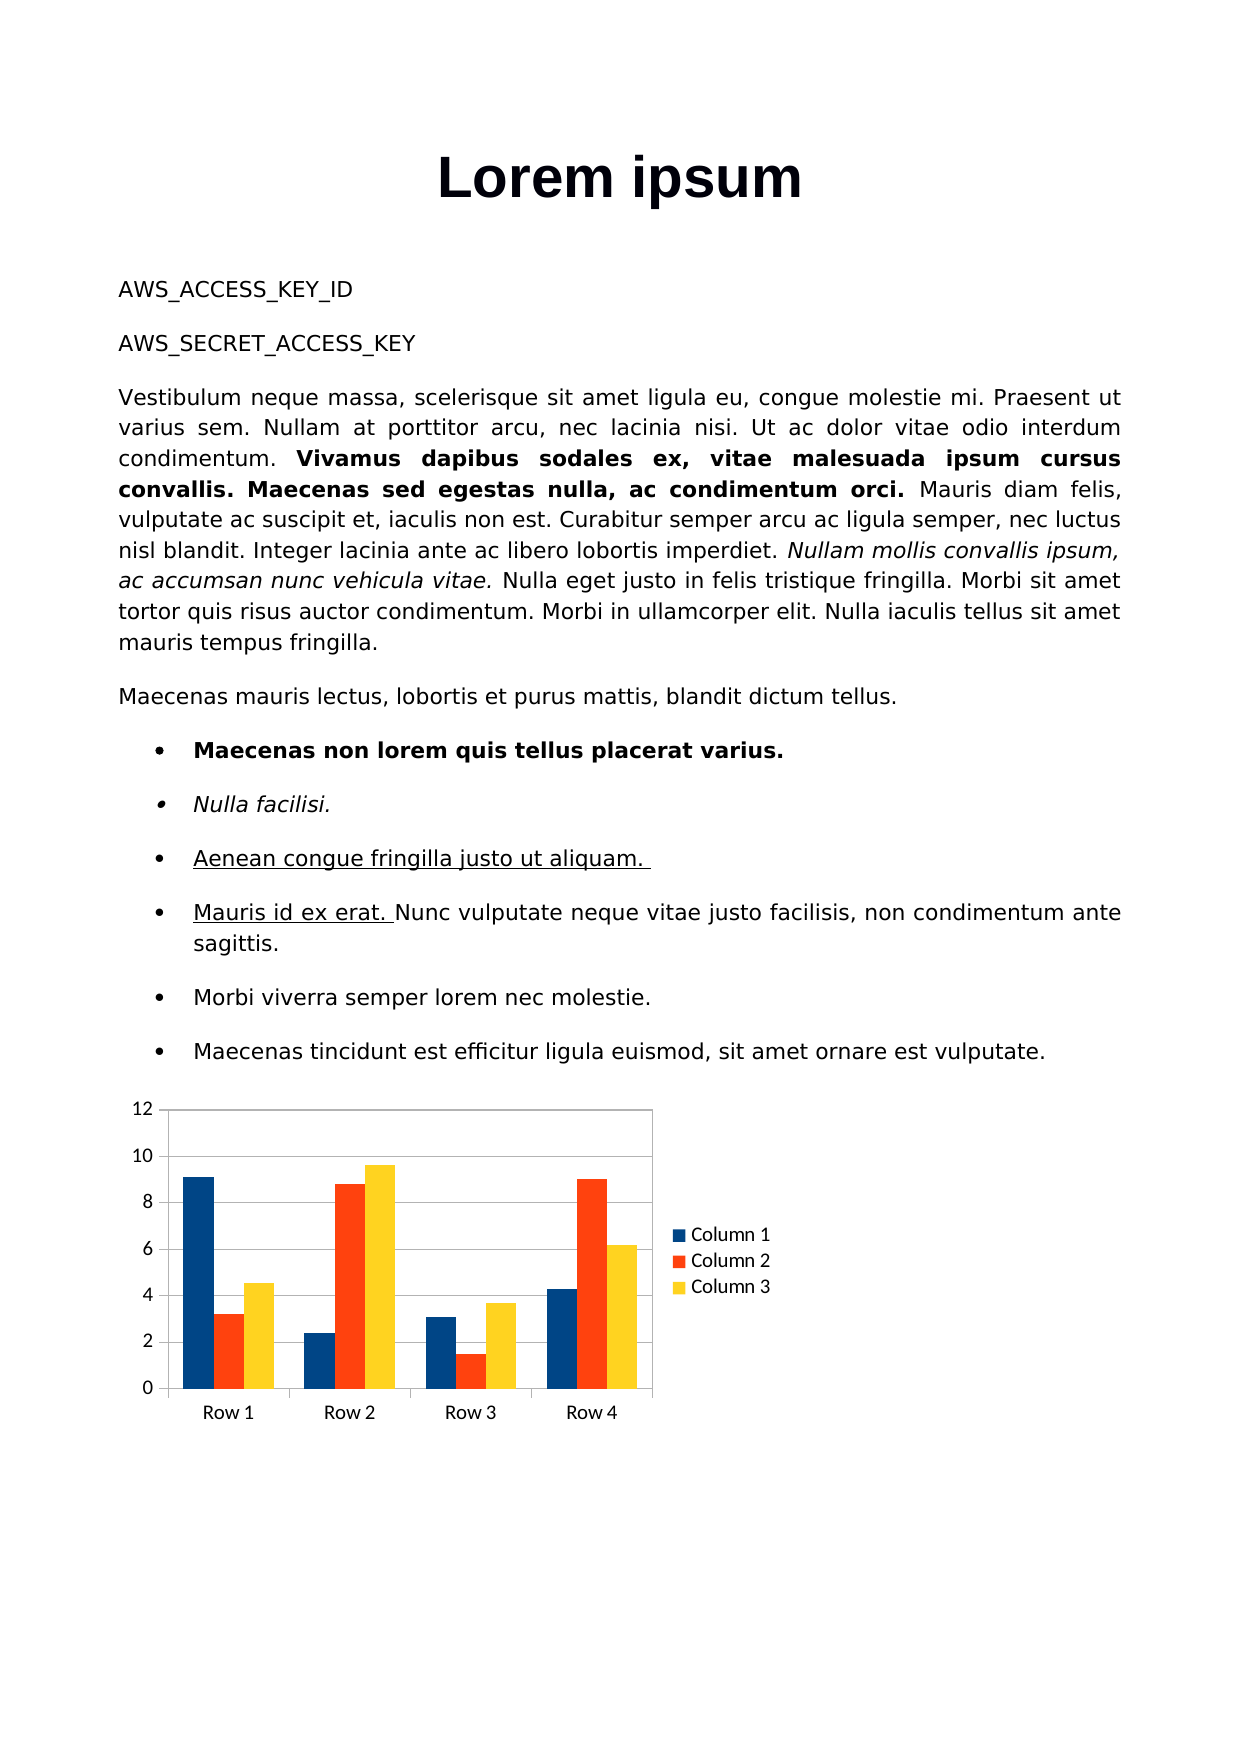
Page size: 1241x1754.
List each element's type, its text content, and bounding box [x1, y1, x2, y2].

title Lorem ipsum [118, 143, 1122, 210]
text AWS_ACCESS_KEY_ID [118, 277, 1122, 302]
text AWS_SECRET_ACCESS_KEY [118, 331, 1122, 356]
text Maecenas mauris lectus, lobortis et purus mattis, blandit dictum tellus. [118, 684, 1122, 709]
list Mauris id ex erat. Nunc vulputate neque vitae justo facilisis, non condimentum ante sagittis. [156, 900, 1122, 956]
list Maecenas tincidunt est efficitur ligula euismod, sit amet ornare est vulputate. [156, 1039, 1122, 1064]
list Maecenas non lorem quis tellus placerat varius. [156, 738, 1122, 763]
list Nulla facilisi. [156, 792, 1122, 818]
list Morbi viverra semper lorem nec molestie. [156, 985, 1122, 1010]
text Vestibulum neque massa, scelerisque sit amet ligula eu, congue molestie mi. Praesent ut varius sem. Nullam at porttitor arcu, nec lacinia nisi. Ut ac dolor vitae odio interdum condimentum. Vivamus dapibus sodales ex, vitae malesuada ipsum cursus convallis. Maecenas sed egestas nulla, ac condimentum orci. Mauris diam felis, vulputate ac suscipit et, iaculis non est. Curabitur semper arcu ac ligula semper, nec luctus nisl blandit. Integer lacinia ante ac libero lobortis imperdiet. Nullam mollis convallis ipsum, ac accumsan nunc vehicula vitae. Nulla eget justo in felis tristique fringilla. Morbi sit amet tortor quis risus auctor condimentum. Morbi in ullamcorper elit. Nulla iaculis tellus sit amet mauris tempus fringilla. [118, 385, 1122, 655]
list Aenean congue fringilla justo ut aliquam. [156, 846, 1122, 872]
